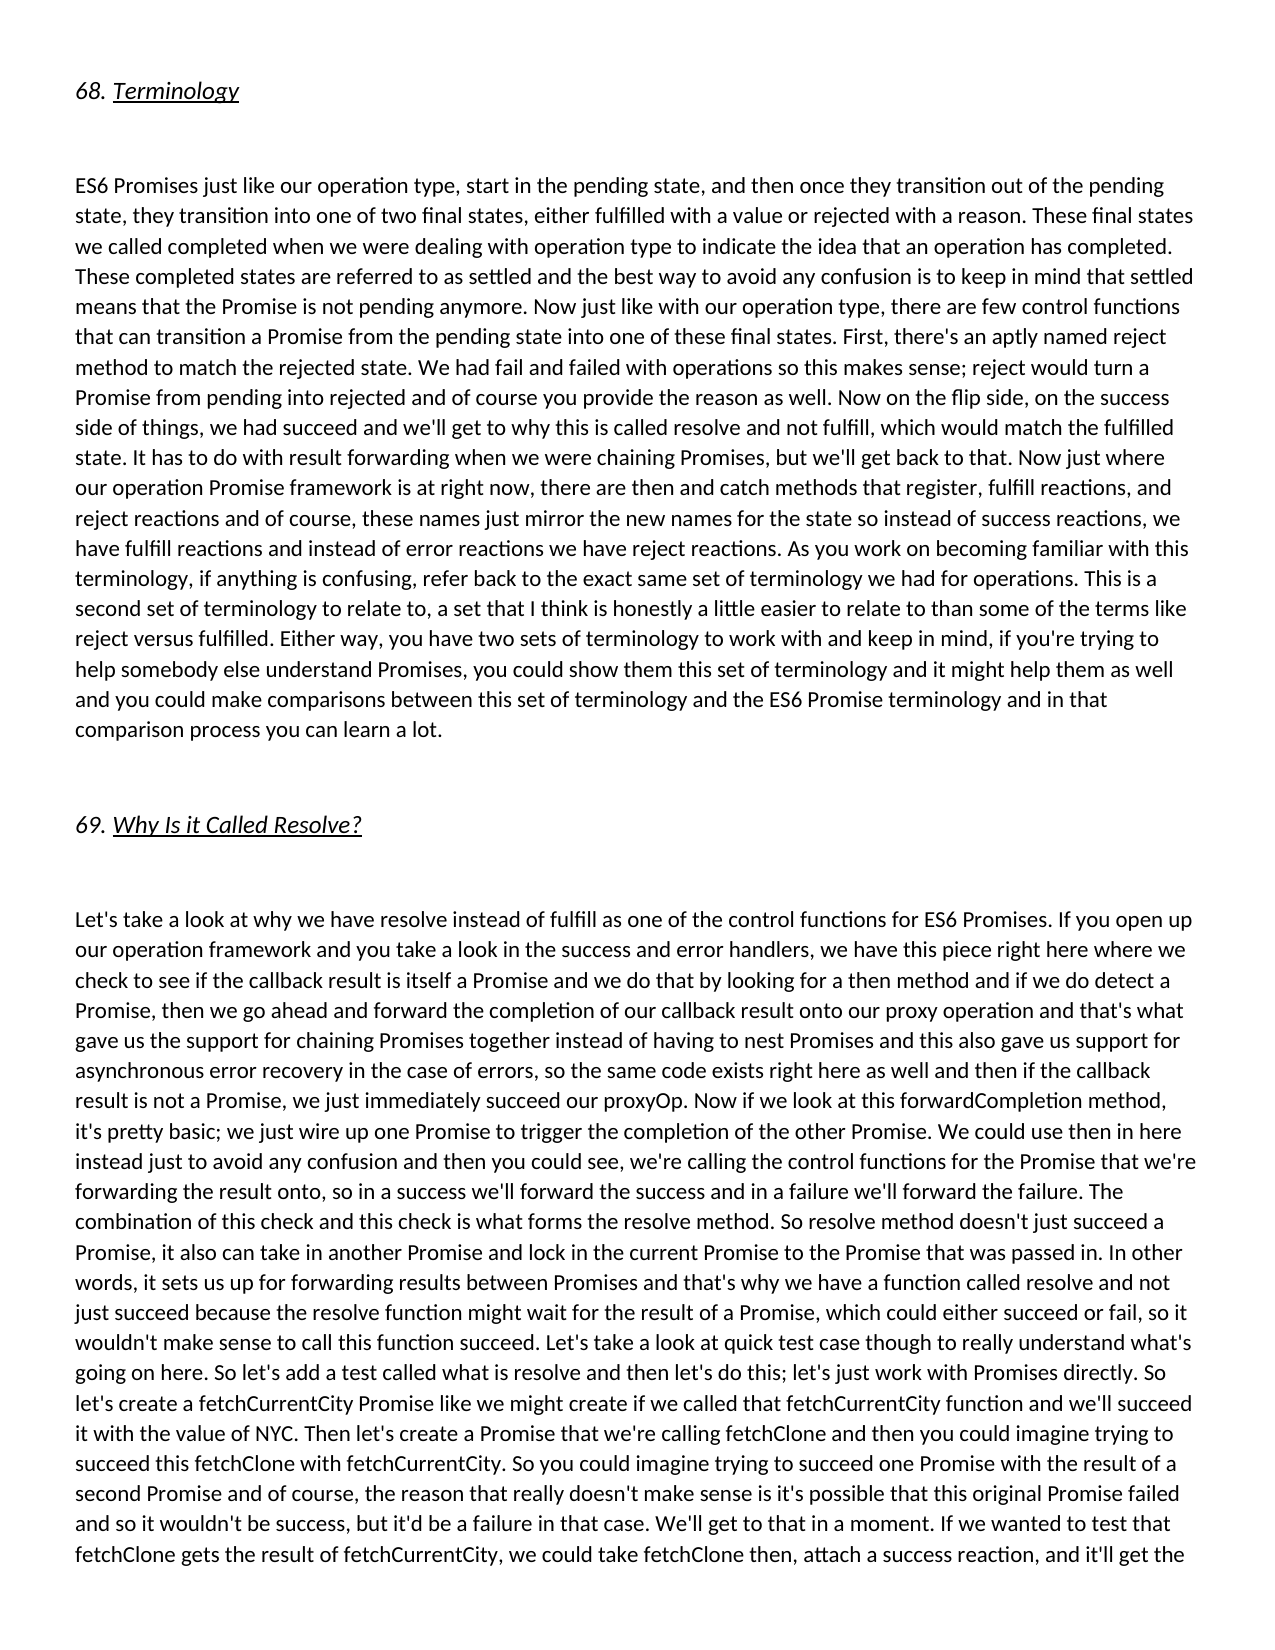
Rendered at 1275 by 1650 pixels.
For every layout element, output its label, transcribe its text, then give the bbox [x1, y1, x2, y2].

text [75, 905, 1200, 1568]
subtitle Terminology [75, 75, 1200, 106]
text ES6 Promises just like our operation type, start in the pending state, and then once they transition out of the pending state, they transition into one of two final states, either fulfilled with a value or rejected with a reason. These final states we called completed when we were dealing with operation type to indicate the idea that an operation has completed. These completed states are referred to as settled and the best way to avoid any confusion is to keep in mind that settled means that the Promise is not pending anymore. Now just like with our operation type, there are few control functions that can transition a Promise from the pending state into one of these final states. First, there's an aptly named reject method to match the rejected state. We had fail and failed with operations so this makes sense; reject would turn a Promise from pending into rejected and of course you provide the reason as well. Now on the flip side, on the success side of things, we had succeed and we'll get to why this is called resolve and not fulfill, which would match the fulfilled state. It has to do with result forwarding when we were chaining Promises, but we'll get back to that. Now just where our operation Promise framework is at right now, there are then and catch methods that register, fulfill reactions, and reject reactions and of course, these names just mirror the new names for the state so instead of success reactions, we have fulfill reactions and instead of error reactions we have reject reactions. As you work on becoming familiar with this terminology, if anything is confusing, refer back to the exact same set of terminology we had for operations. This is a second set of terminology to relate to, a set that I think is honestly a little easier to relate to than some of the terms like reject versus fulfilled. Either way, you have two sets of terminology to work with and keep in mind, if you're trying to help somebody else understand Promises, you could show them this set of terminology and it might help them as well and you could make comparisons between this set of terminology and the ES6 Promise terminology and in that comparison process you can learn a lot. [75, 171, 1200, 743]
subtitle Why Is it Called Resolve? [75, 809, 1200, 839]
